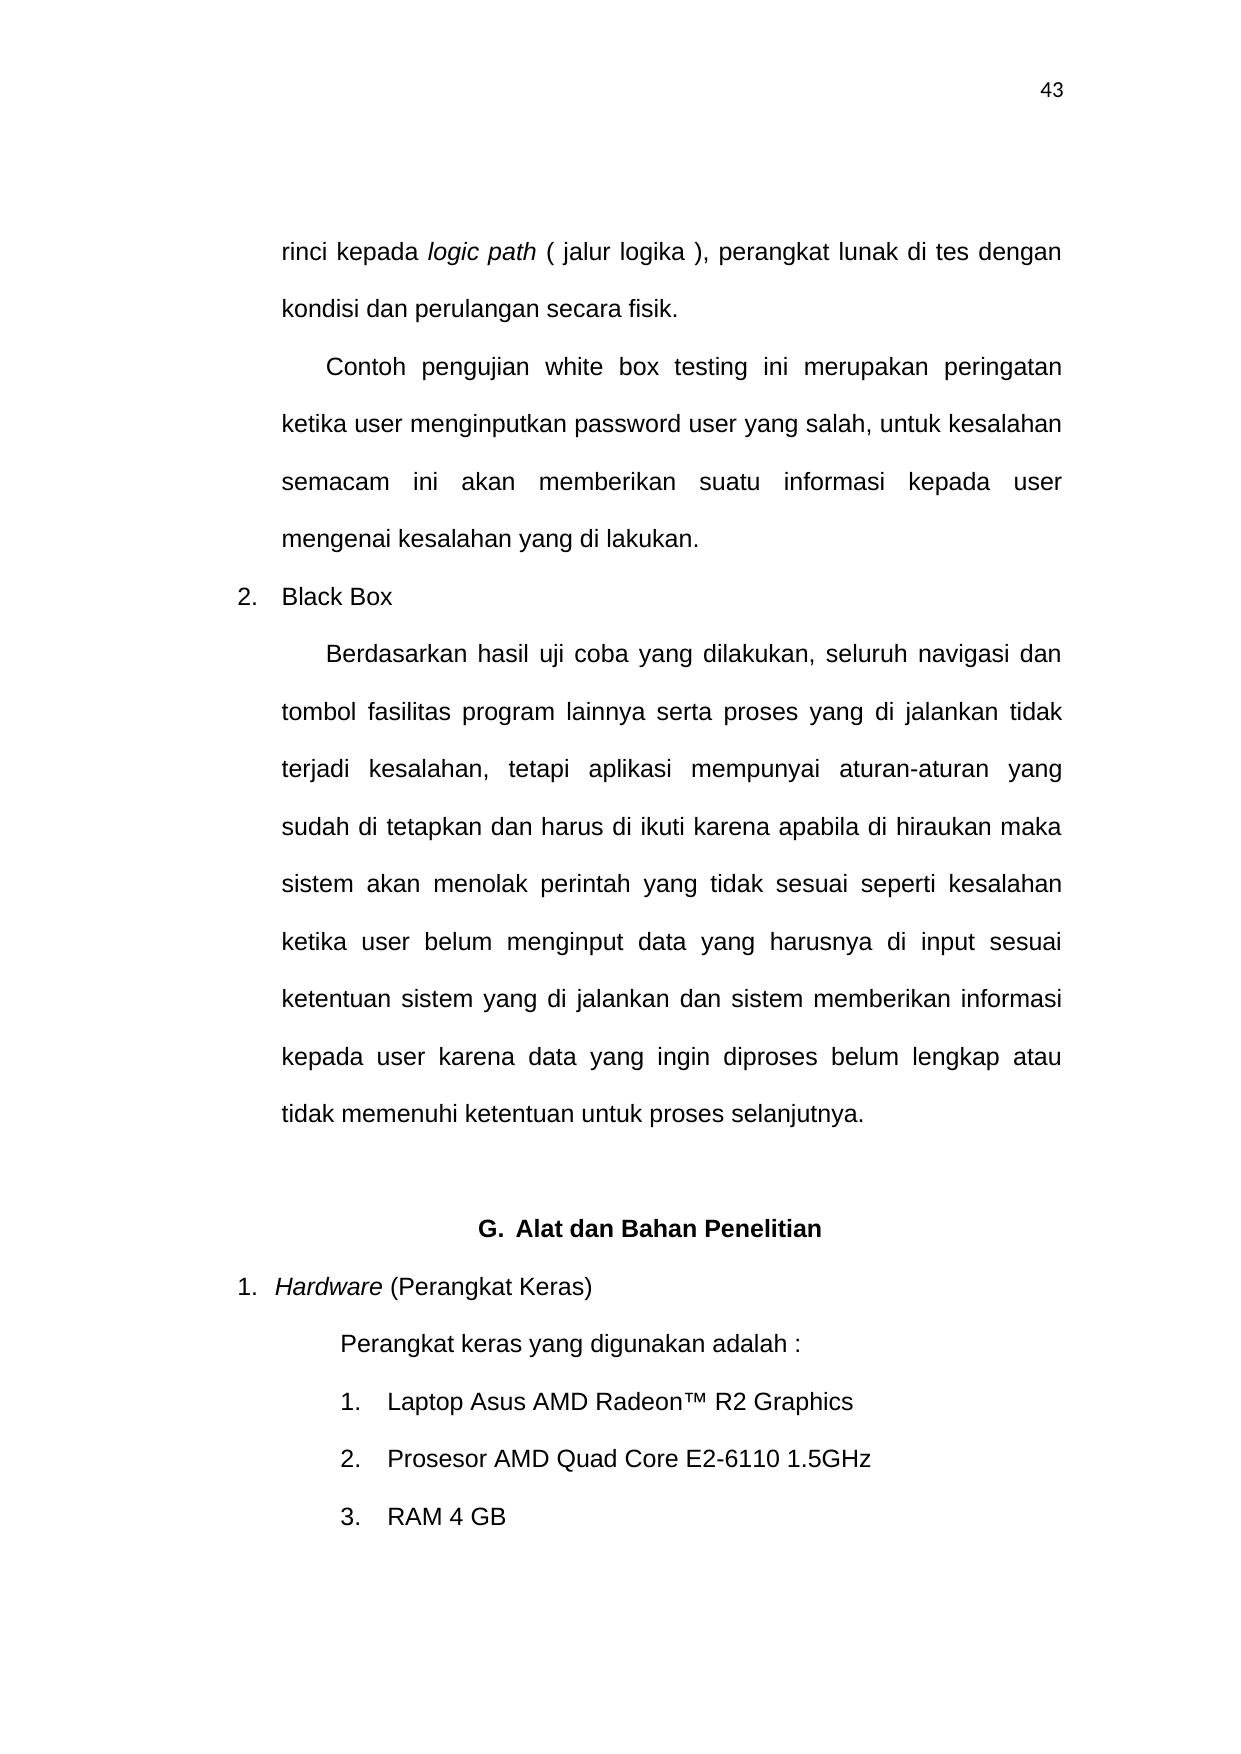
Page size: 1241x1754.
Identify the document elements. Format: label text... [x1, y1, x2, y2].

list RAM 4 GB [331, 1502, 1063, 1531]
list Alat dan Bahan Penelitian [237, 1214, 1063, 1243]
list Prosesor AMD Quad Core E2-6110 1.5GHz [331, 1444, 1063, 1473]
list Laptop Asus AMD Radeon™ R2 Graphics [331, 1387, 1063, 1416]
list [281, 237, 1063, 323]
list Contoh pengujian white box testing ini merupakan peringatan ketika user menginputkan password user yang salah, untuk kesalahan semacam ini akan memberikan suatu informasi kepada user mengenai kesalahan yang di lakukan. [281, 352, 1063, 553]
list Perangkat keras yang digunakan adalah : [274, 1329, 1063, 1358]
list Black Box [237, 582, 1063, 611]
list Hardware (Perangkat Keras) [237, 1272, 1063, 1301]
list Berdasarkan hasil uji coba yang dilakukan, seluruh navigasi dan tombol fasilitas program lainnya serta proses yang di jalankan tidak terjadi kesalahan, tetapi aplikasi mempunyai aturan-aturan yang sudah di tetapkan dan harus di ikuti karena apabila di hiraukan maka sistem akan menolak perintah yang tidak sesuai seperti kesalahan ketika user belum menginput data yang harusnya di input sesuai ketentuan sistem yang di jalankan dan sistem memberikan informasi kepada user karena data yang ingin diproses belum lengkap atau tidak memenuhi ketentuan untuk proses selanjutnya. [281, 639, 1063, 1128]
